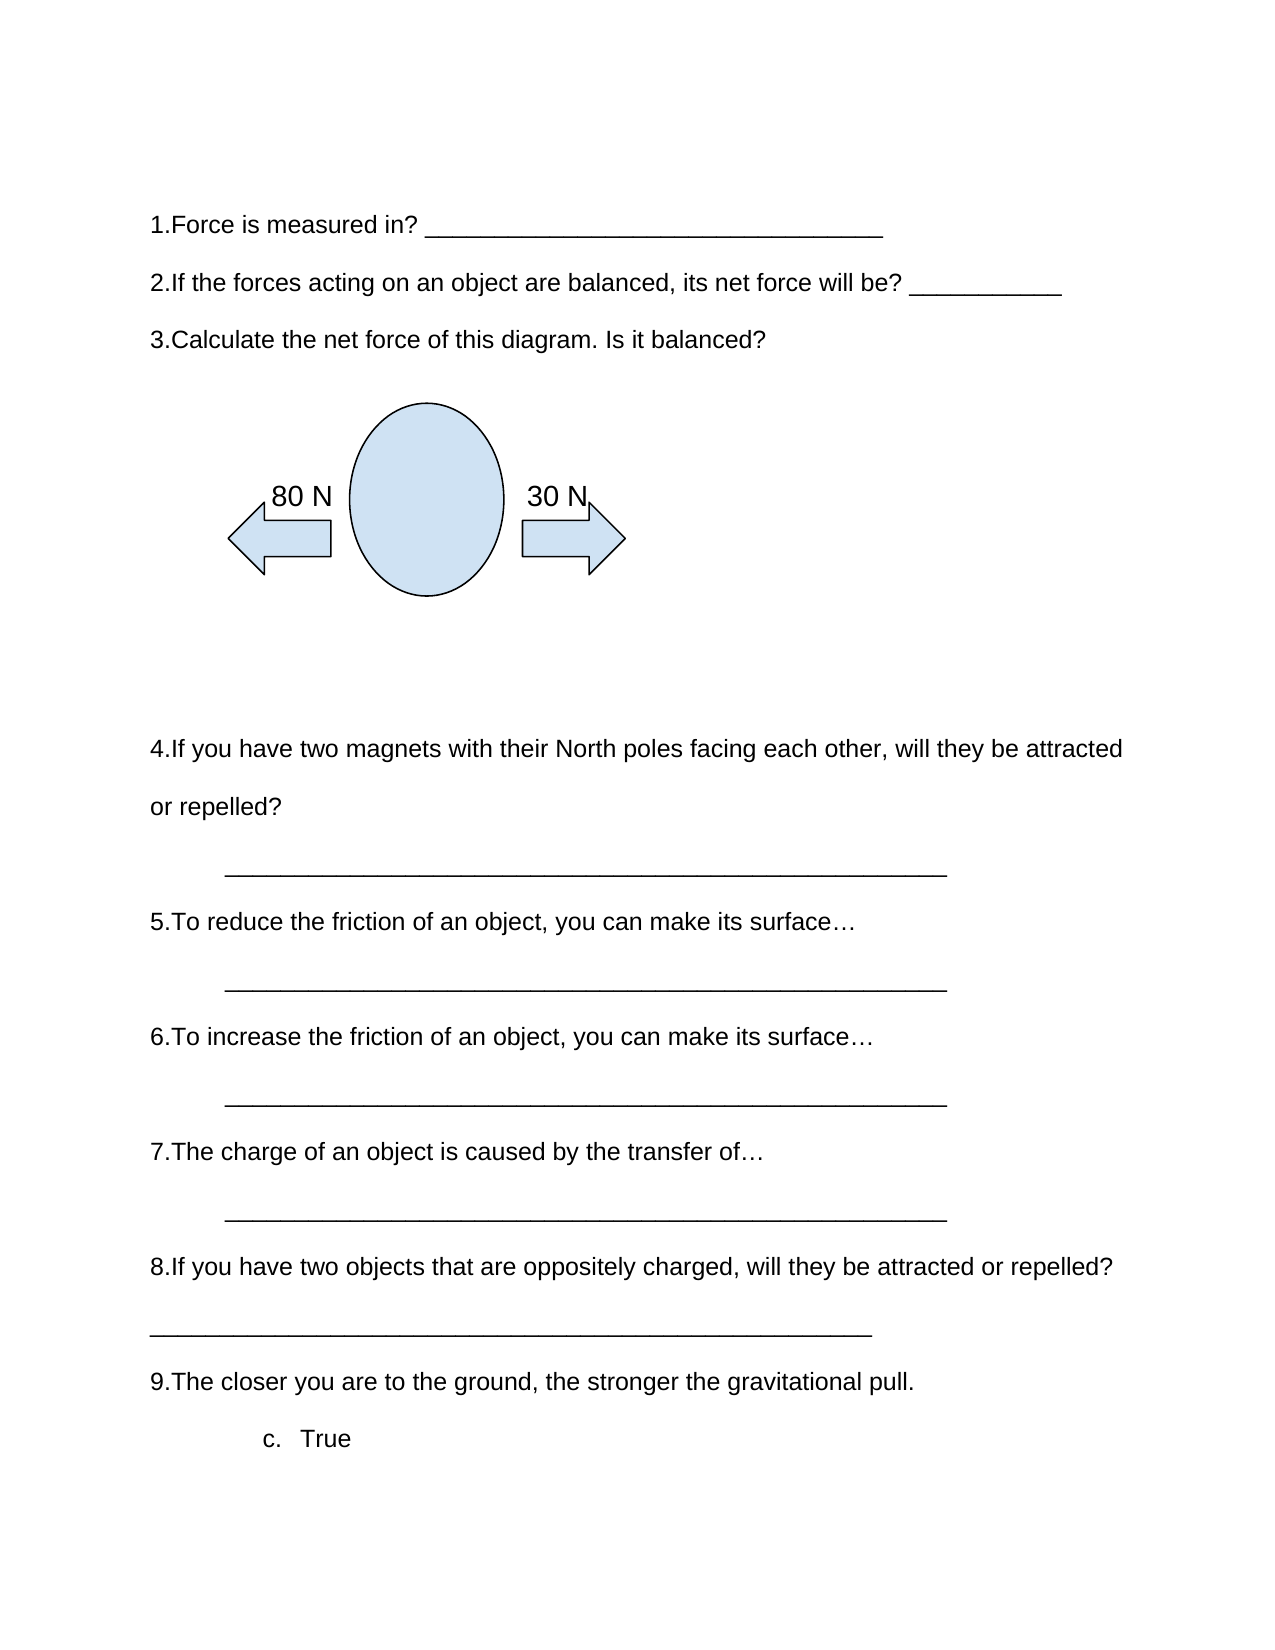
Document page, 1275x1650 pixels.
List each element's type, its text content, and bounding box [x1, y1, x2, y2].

text ____________________________________________________ [225, 1079, 1125, 1108]
text 2.If the forces acting on an object are balanced, its net force will be? ___________ [150, 268, 1125, 297]
text ____________________________________________________ [225, 849, 1125, 878]
list True [262, 1424, 1125, 1453]
text 4.If you have two magnets with their North poles facing each other, will they be attracted or repelled? [150, 734, 1125, 820]
text 1.Force is measured in? _________________________________ [150, 210, 1125, 239]
text 6.To increase the friction of an object, you can make its surface… [150, 1022, 1125, 1050]
text 8.If you have two objects that are oppositely charged, will they be attracted or repelled?____________________________________________________ [150, 1252, 1125, 1338]
text 3.Calculate the net force of this diagram. Is it balanced? [150, 325, 1125, 354]
text ____________________________________________________ [225, 1194, 1125, 1223]
text 5.To reduce the friction of an object, you can make its surface… [150, 907, 1125, 935]
text 9.The closer you are to the ground, the stronger the gravitational pull. [150, 1367, 1125, 1395]
text ____________________________________________________ [225, 964, 1125, 993]
text 7.The charge of an object is caused by the transfer of… [150, 1137, 1125, 1165]
